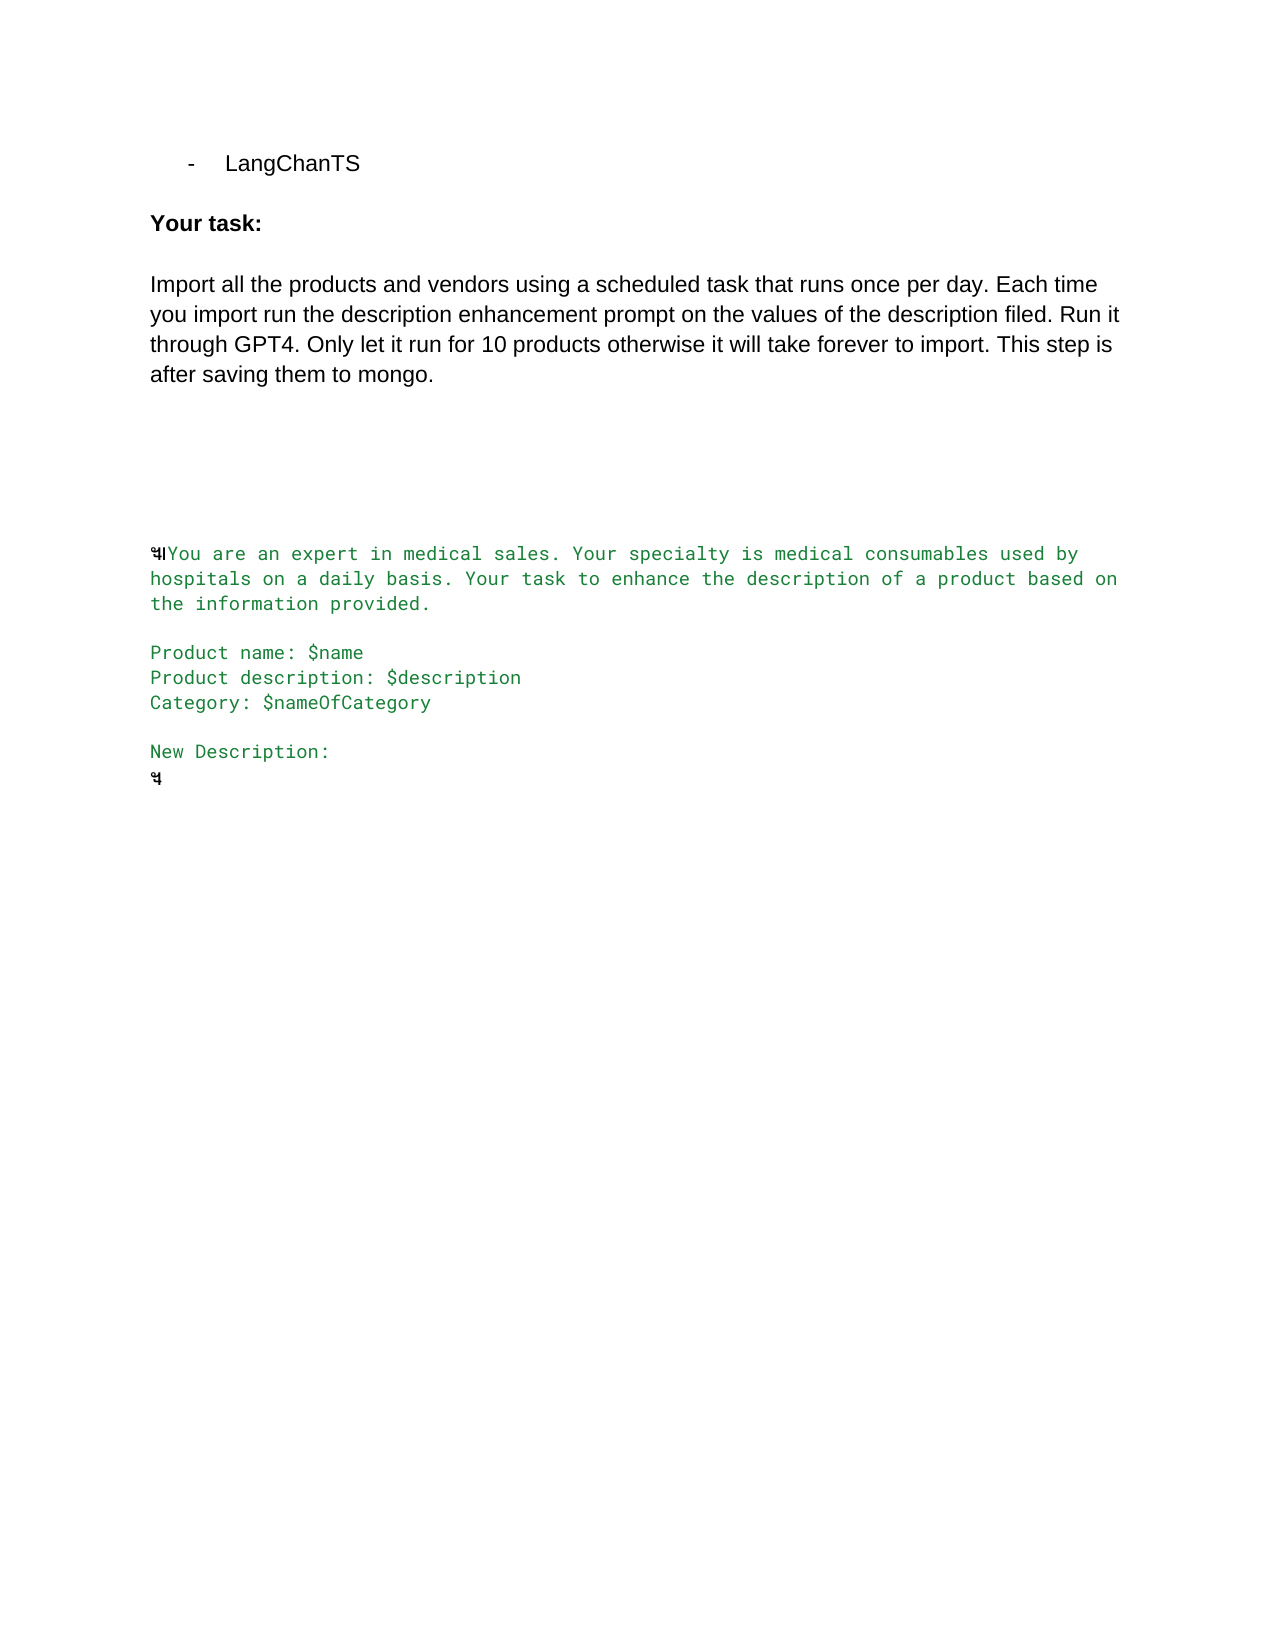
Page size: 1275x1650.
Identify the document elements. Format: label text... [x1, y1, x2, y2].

text  [150, 764, 1125, 790]
text New Description: [150, 739, 1125, 764]
text Product description: $description [150, 664, 1125, 689]
text Product name: $name [150, 640, 1125, 664]
text Your task: [150, 210, 1125, 237]
text Category: $nameOfCategory [150, 689, 1125, 714]
list LangChanTS [187, 150, 1125, 176]
text You are an expert in medical sales. Your specialty is medical consumables used by hospitals on a daily basis. Your task to enhance the description of a product based on the information provided. [150, 539, 1125, 615]
text Import all the products and vendors using a scheduled task that runs once per day. Each time you import run the description enhancement prompt on the values of the description filed. Run it through GPT4. Only let it run for 10 products otherwise it will take forever to import. This step is after saving them to mongo. [150, 271, 1125, 388]
